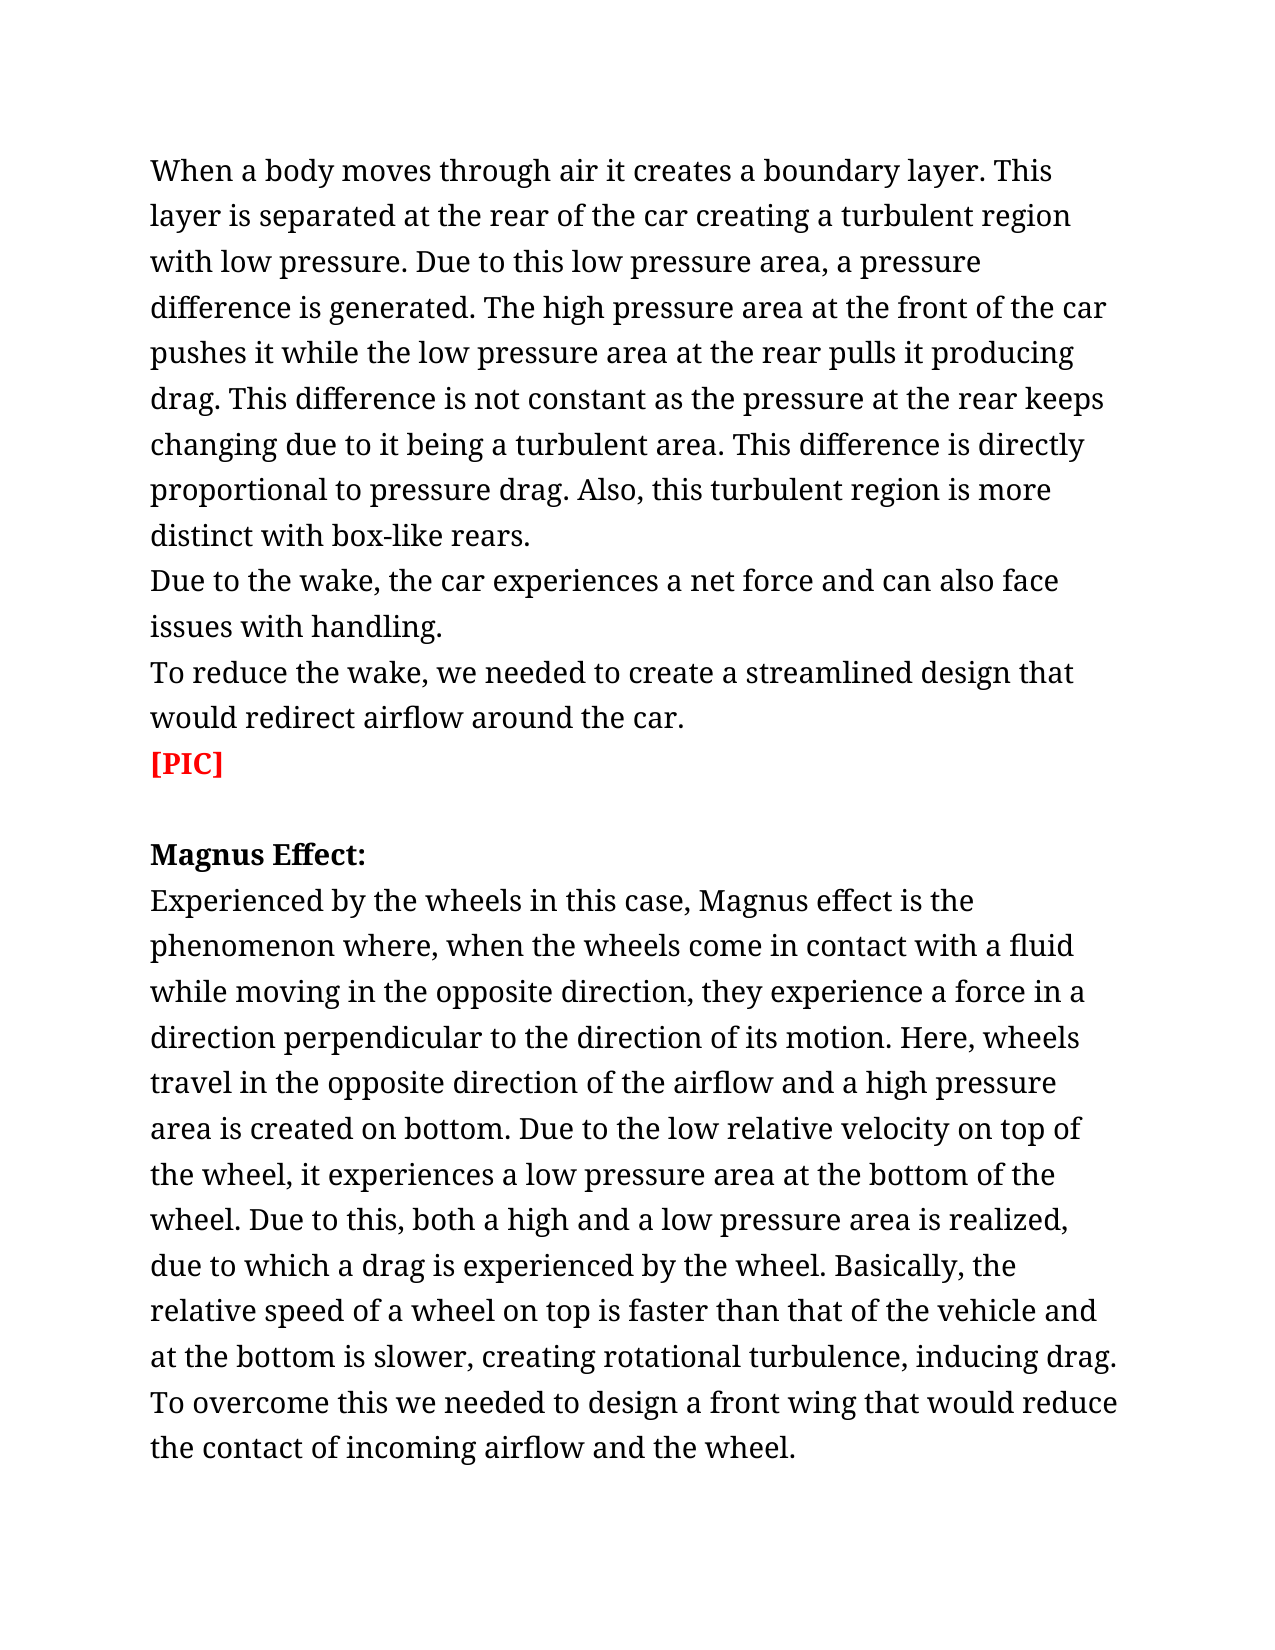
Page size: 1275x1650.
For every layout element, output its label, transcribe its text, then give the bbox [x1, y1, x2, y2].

text Magnus Effect: [150, 834, 1125, 874]
text When a body moves through air it creates a boundary layer. This layer is separated at the rear of the car creating a turbulent region with low pressure. Due to this low pressure area, a pressure difference is generated. The high pressure area at the front of the car pushes it while the low pressure area at the rear pulls it producing drag. This difference is not constant as the pressure at the rear keeps changing due to it being a turbulent area. This difference is directly proportional to pressure drag. Also, this turbulent region is more distinct with box-like rears. [150, 150, 1125, 555]
text [PIC] [150, 743, 1125, 783]
text Experienced by the wheels in this case, Magnus effect is the phenomenon where, when the wheels come in contact with a fluid while moving in the opposite direction, they experience a force in a direction perpendicular to the direction of its motion. Here, wheels travel in the opposite direction of the airflow and a high pressure area is created on bottom. Due to the low relative velocity on top of the wheel, it experiences a low pressure area at the bottom of the wheel. Due to this, both a high and a low pressure area is realized, due to which a drag is experienced by the wheel. Basically, the relative speed of a wheel on top is faster than that of the vehicle and at the bottom is slower, creating rotational turbulence, inducing drag. To overcome this we needed to design a front wing that would reduce the contact of incoming airflow and the wheel. [150, 880, 1125, 1467]
text To reduce the wake, we needed to create a streamlined design that would redirect airflow around the car. [150, 652, 1125, 737]
text Due to the wake, the car experiences a net force and can also face issues with handling. [150, 561, 1125, 646]
